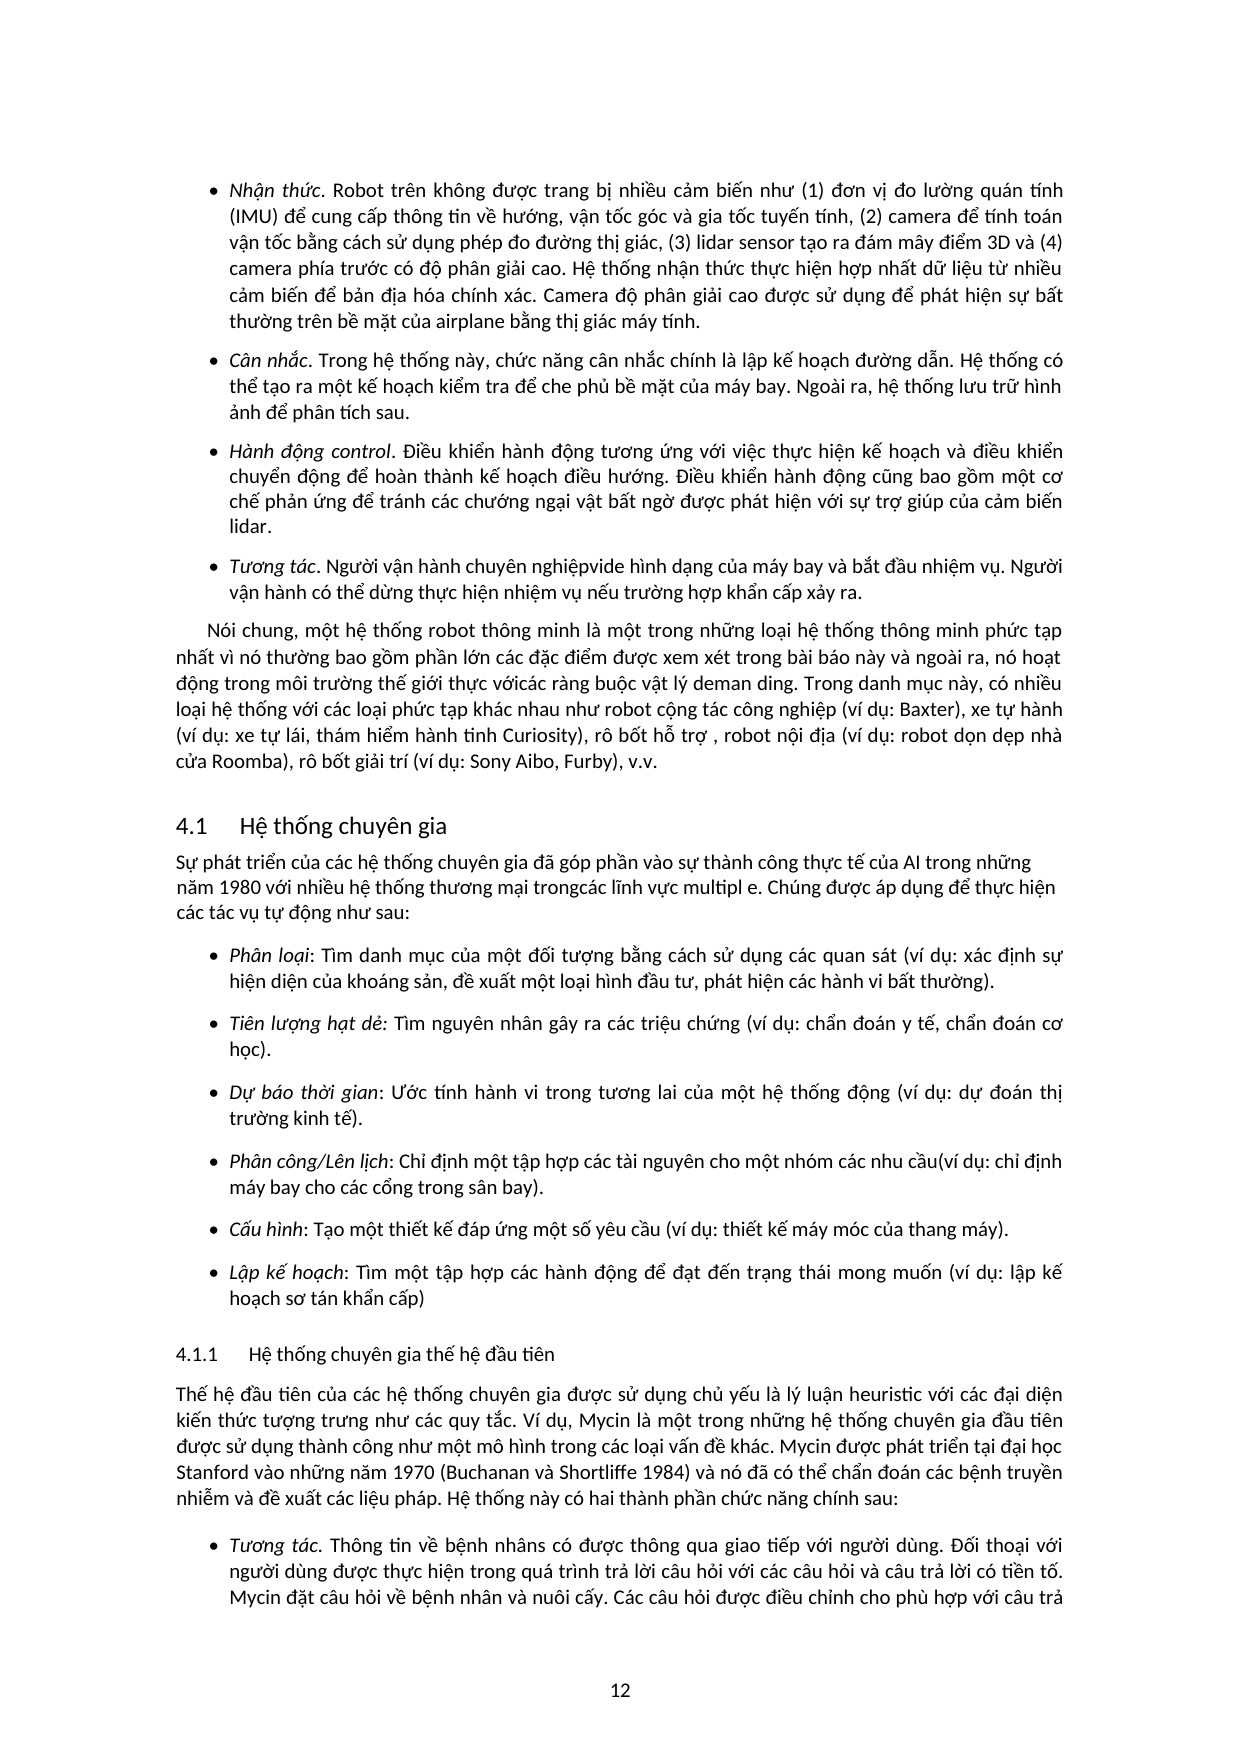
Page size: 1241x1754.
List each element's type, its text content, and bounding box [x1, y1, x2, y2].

list Phân loại: Tìm danh mục của một đối tượng bằng cách sử dụng các quan sát (ví dụ: xác định sự hiện diện của khoáng sản, đề xuất một loại hình đầu tư, phát hiện các hành vi bất thường). [208, 942, 1064, 993]
subtitle Hệ thống chuyên gia thế hệ đầu tiên [176, 1342, 1063, 1367]
list Cân nhắc. Trong hệ thống này, chức năng cân nhắc chính là lập kế hoạch đường dẫn. Hệ thống có thể tạo ra một kế hoạch kiểm tra để che phủ bề mặt của máy bay. Ngoài ra, hệ thống lưu trữ hình ảnh để phân tích sau. [208, 347, 1064, 425]
text Thế hệ đầu tiên của các hệ thống chuyên gia được sử dụng chủ yếu là lý luận heuristic với các đại diện kiến thức tượng trưng như các quy tắc. Ví dụ, Mycin là một trong những hệ thống chuyên gia đầu tiên được sử dụng thành công như một mô hình trong các loại vấn đề khác. Mycin được phát triển tại đại học Stanford vào những năm 1970 (Buchanan và Shortliffe 1984) và nó đã có thể chẩn đoán các bệnh truyền nhiễm và đề xuất các liệu pháp. Hệ thống này có hai thành phần chức năng chính sau: [176, 1381, 1064, 1511]
text Sự phát triển của các hệ thống chuyên gia đã góp phần vào sự thành công thực tế của AI trong những năm 1980 với nhiều hệ thống thương mại trongcác lĩnh vực multipl e. Chúng được áp dụng để thực hiện các tác vụ tự động như sau: [176, 849, 1067, 924]
list Phân công/Lên lịch: Chỉ định một tập hợp các tài nguyên cho một nhóm các nhu cầu(ví dụ: chỉ định máy bay cho các cổng trong sân bay). [208, 1148, 1064, 1200]
list Cấu hình: Tạo một thiết kế đáp ứng một số yêu cầu (ví dụ: thiết kế máy móc của thang máy). [208, 1217, 1064, 1242]
list Hành động control. Điều khiển hành động tương ứng với việc thực hiện kế hoạch và điều khiển chuyển động để hoàn thành kế hoạch điều hướng. Điều khiển hành động cũng bao gồm một cơ chế phản ứng để tránh các chướng ngại vật bất ngờ được phát hiện với sự trợ giúp của cảm biến lidar. [208, 439, 1064, 539]
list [208, 1532, 1064, 1610]
list Tiên lượng hạt dẻ: Tìm nguyên nhân gây ra các triệu chứng (ví dụ: chẩn đoán y tế, chẩn đoán cơ học). [208, 1010, 1064, 1062]
list Dự báo thời gian: Ước tính hành vi trong tương lai của một hệ thống động (ví dụ: dự đoán thị trường kinh tế). [208, 1079, 1064, 1131]
text Nói chung, một hệ thống robot thông minh là một trong những loại hệ thống thông minh phức tạp nhất vì nó thường bao gồm phần lớn các đặc điểm được xem xét trong bài báo này và ngoài ra, nó hoạt động trong môi trường thế giới thực vớicác ràng buộc vật lý deman ding. Trong danh mục này, có nhiều loại hệ thống với các loại phức tạp khác nhau như robot cộng tác công nghiệp (ví dụ: Baxter), xe tự hành (ví dụ: xe tự lái, thám hiểm hành tinh Curiosity), rô bốt hỗ trợ , robot nội địa (ví dụ: robot dọn dẹp nhà cửa Roomba), rô bốt giải trí (ví dụ: Sony Aibo, Furby), v.v. [176, 618, 1064, 774]
list Tương tác. Người vận hành chuyên nghiệpvide hình dạng của máy bay và bắt đầu nhiệm vụ. Người vận hành có thể dừng thực hiện nhiệm vụ nếu trường hợp khẩn cấp xảy ra. [208, 553, 1064, 605]
subtitle Hệ thống chuyên gia [176, 810, 1063, 840]
list Nhận thức. Robot trên không được trang bị nhiều cảm biến như (1) đơn vị đo lường quán tính (IMU) để cung cấp thông tin về hướng, vận tốc góc và gia tốc tuyến tính, (2) camera để tính toán vận tốc bằng cách sử dụng phép đo đường thị giác, (3) lidar sensor tạo ra đám mây điểm 3D và (4) camera phía trước có độ phân giải cao. Hệ thống nhận thức thực hiện hợp nhất dữ liệu từ nhiều cảm biến để bản địa hóa chính xác. Camera độ phân giải cao được sử dụng để phát hiện sự bất thường trên bề mặt của airplane bằng thị giác máy tính. [208, 177, 1064, 333]
list Lập kế hoạch: Tìm một tập hợp các hành động để đạt đến trạng thái mong muốn (ví dụ: lập kế hoạch sơ tán khẩn cấp) [208, 1259, 1064, 1310]
